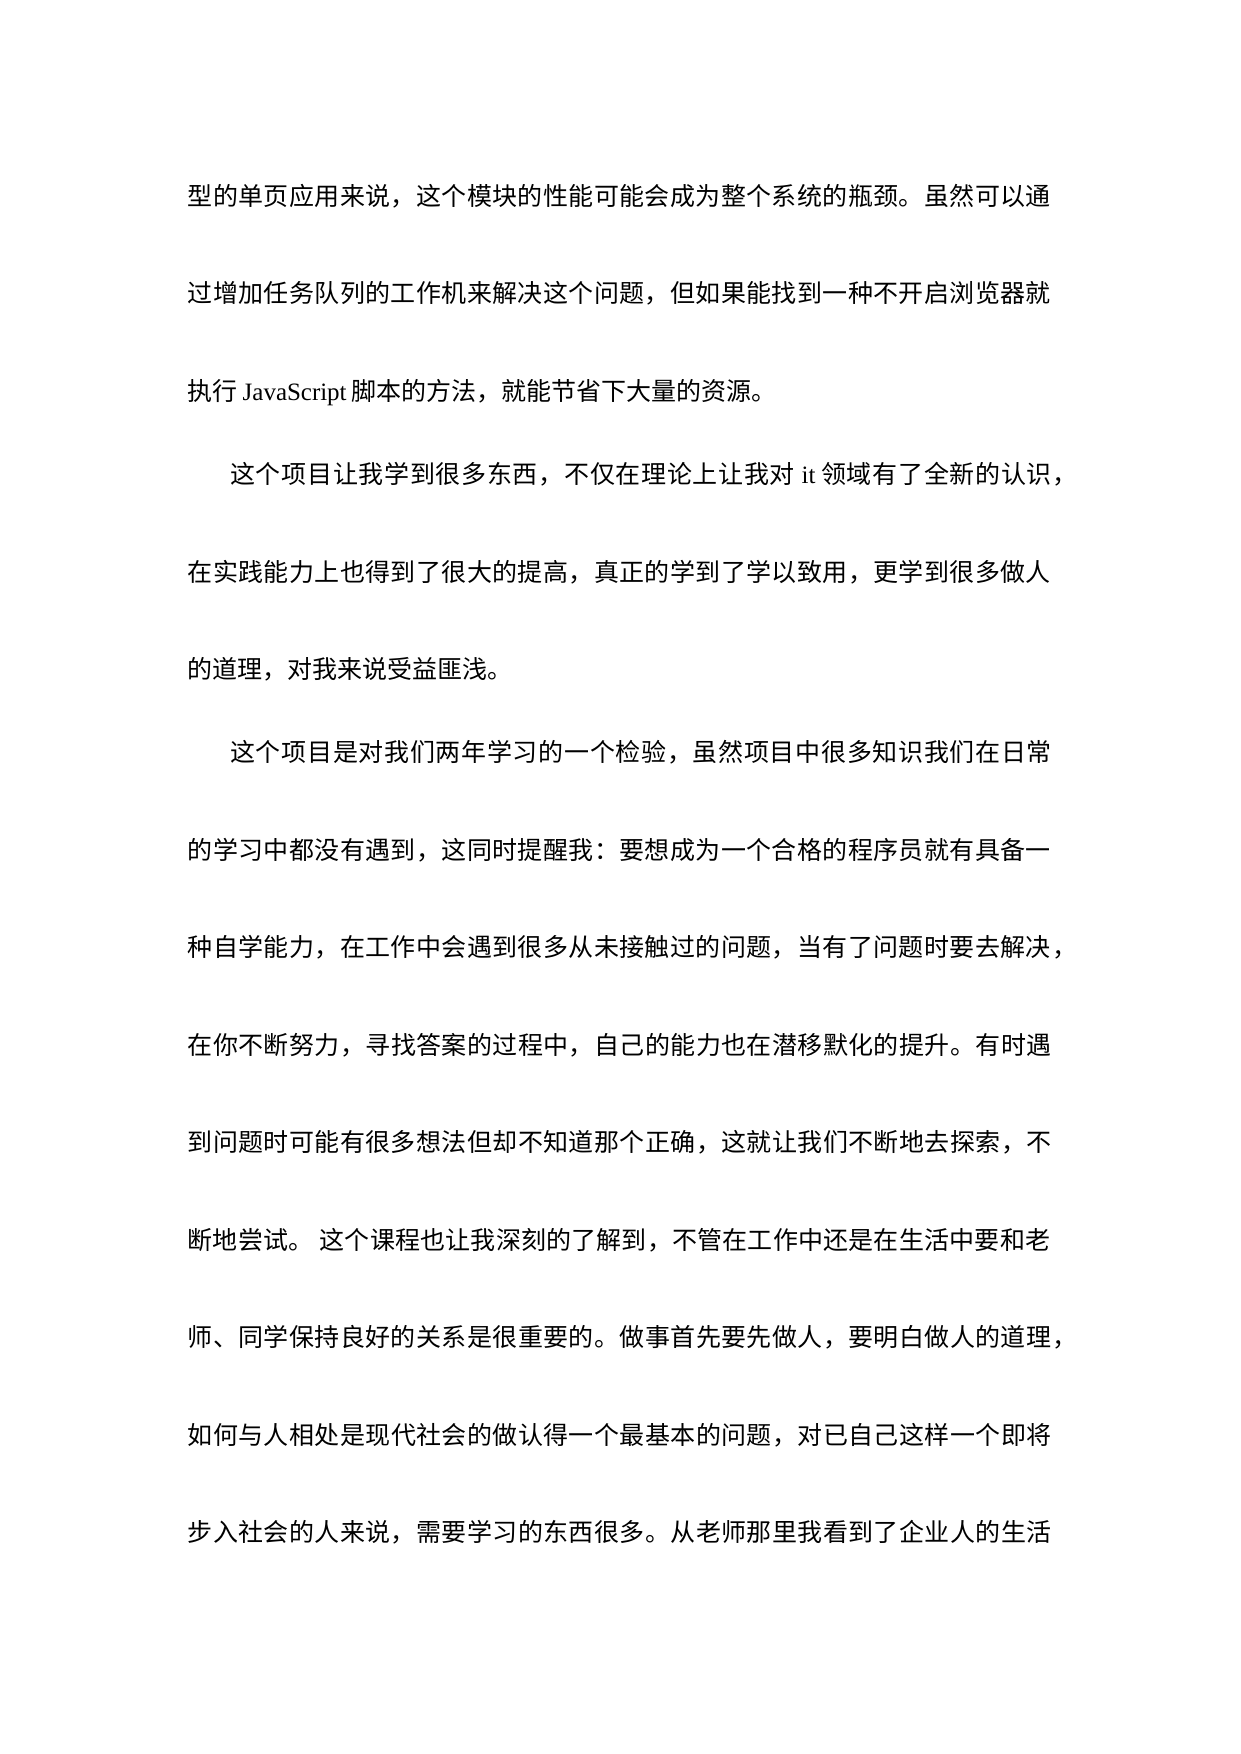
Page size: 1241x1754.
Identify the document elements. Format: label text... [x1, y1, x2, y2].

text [187, 162, 1053, 422]
text 这个项目让我学到很多东西，不仅在理论上让我对it领域有了全新的认识，在实践能力上也得到了很大的提高，真正的学到了学以致用，更学到很多做人的道理，对我来说受益匪浅。 [187, 440, 1053, 700]
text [187, 718, 1053, 1563]
